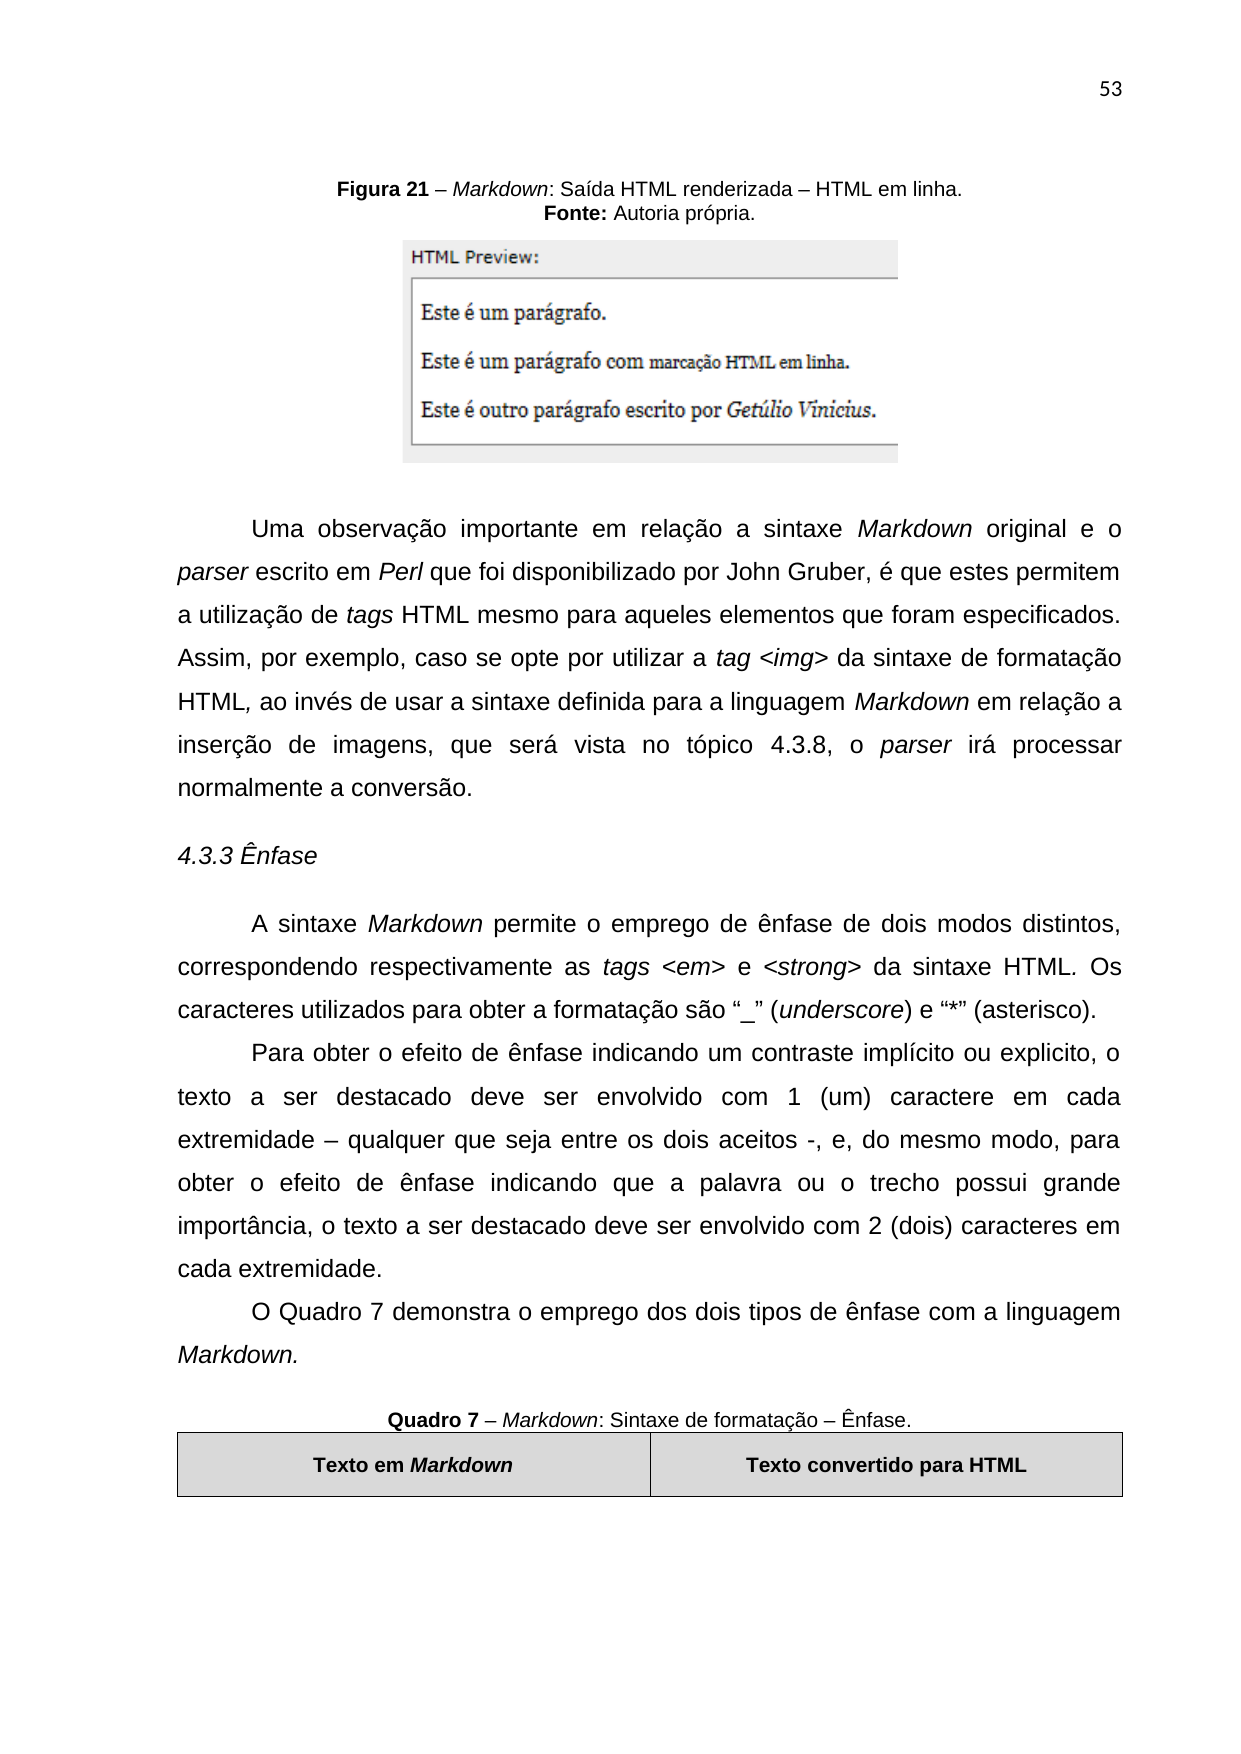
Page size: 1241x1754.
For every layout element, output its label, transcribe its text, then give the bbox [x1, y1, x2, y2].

text Para obter o efeito de ênfase indicando um contraste implícito ou explicito, o texto a ser destacado deve ser envolvido com 1 (um) caractere em cada extremidade – qualquer que seja entre os dois aceitos -, e, do mesmo modo, para obter o efeito de ênfase indicando que a palavra ou o trecho possui grande importância, o texto a ser destacado deve ser envolvido com 2 (dois) caracteres em cada extremidade. [177, 1038, 1122, 1283]
text Fonte: Autoria própria. [177, 201, 1122, 225]
text Quadro 7 – Markdown: Sintaxe de formatação – Ênfase. [177, 1408, 1122, 1432]
picture [402, 240, 898, 463]
text Figura 21 – Markdown: Saída HTML renderizada – HTML em linha. [177, 177, 1122, 201]
text Uma observação importante em relação a sintaxe Markdown original e o parser escrito em Perl que foi disponibilizado por John Gruber, é que estes permitem a utilização de tags HTML mesmo para aqueles elementos que foram especificados. Assim, por exemplo, caso se opte por utilizar a tag <img> da sintaxe de formatação HTML, ao invés de usar a sintaxe definida para a linguagem Markdown em relação a inserção de imagens, que será vista no tópico 4.3.8, o parser irá processar normalmente a conversão. [177, 262, 1122, 801]
text Ênfase [177, 841, 1122, 869]
text A sintaxe Markdown permite o emprego de ênfase de dois modos distintos, correspondendo respectivamente as tags <em> e <strong> da sintaxe HTML. Os caracteres utilizados para obter a formatação são “_” (underscore) e “*” (asterisco). [177, 909, 1122, 1024]
table_header Texto em Markdown [178, 1433, 650, 1496]
text O Quadro 7 demonstra o emprego dos dois tipos de ênfase com a linguagem Markdown. [177, 1297, 1122, 1369]
table_header Texto convertido para HTML [651, 1433, 1122, 1496]
